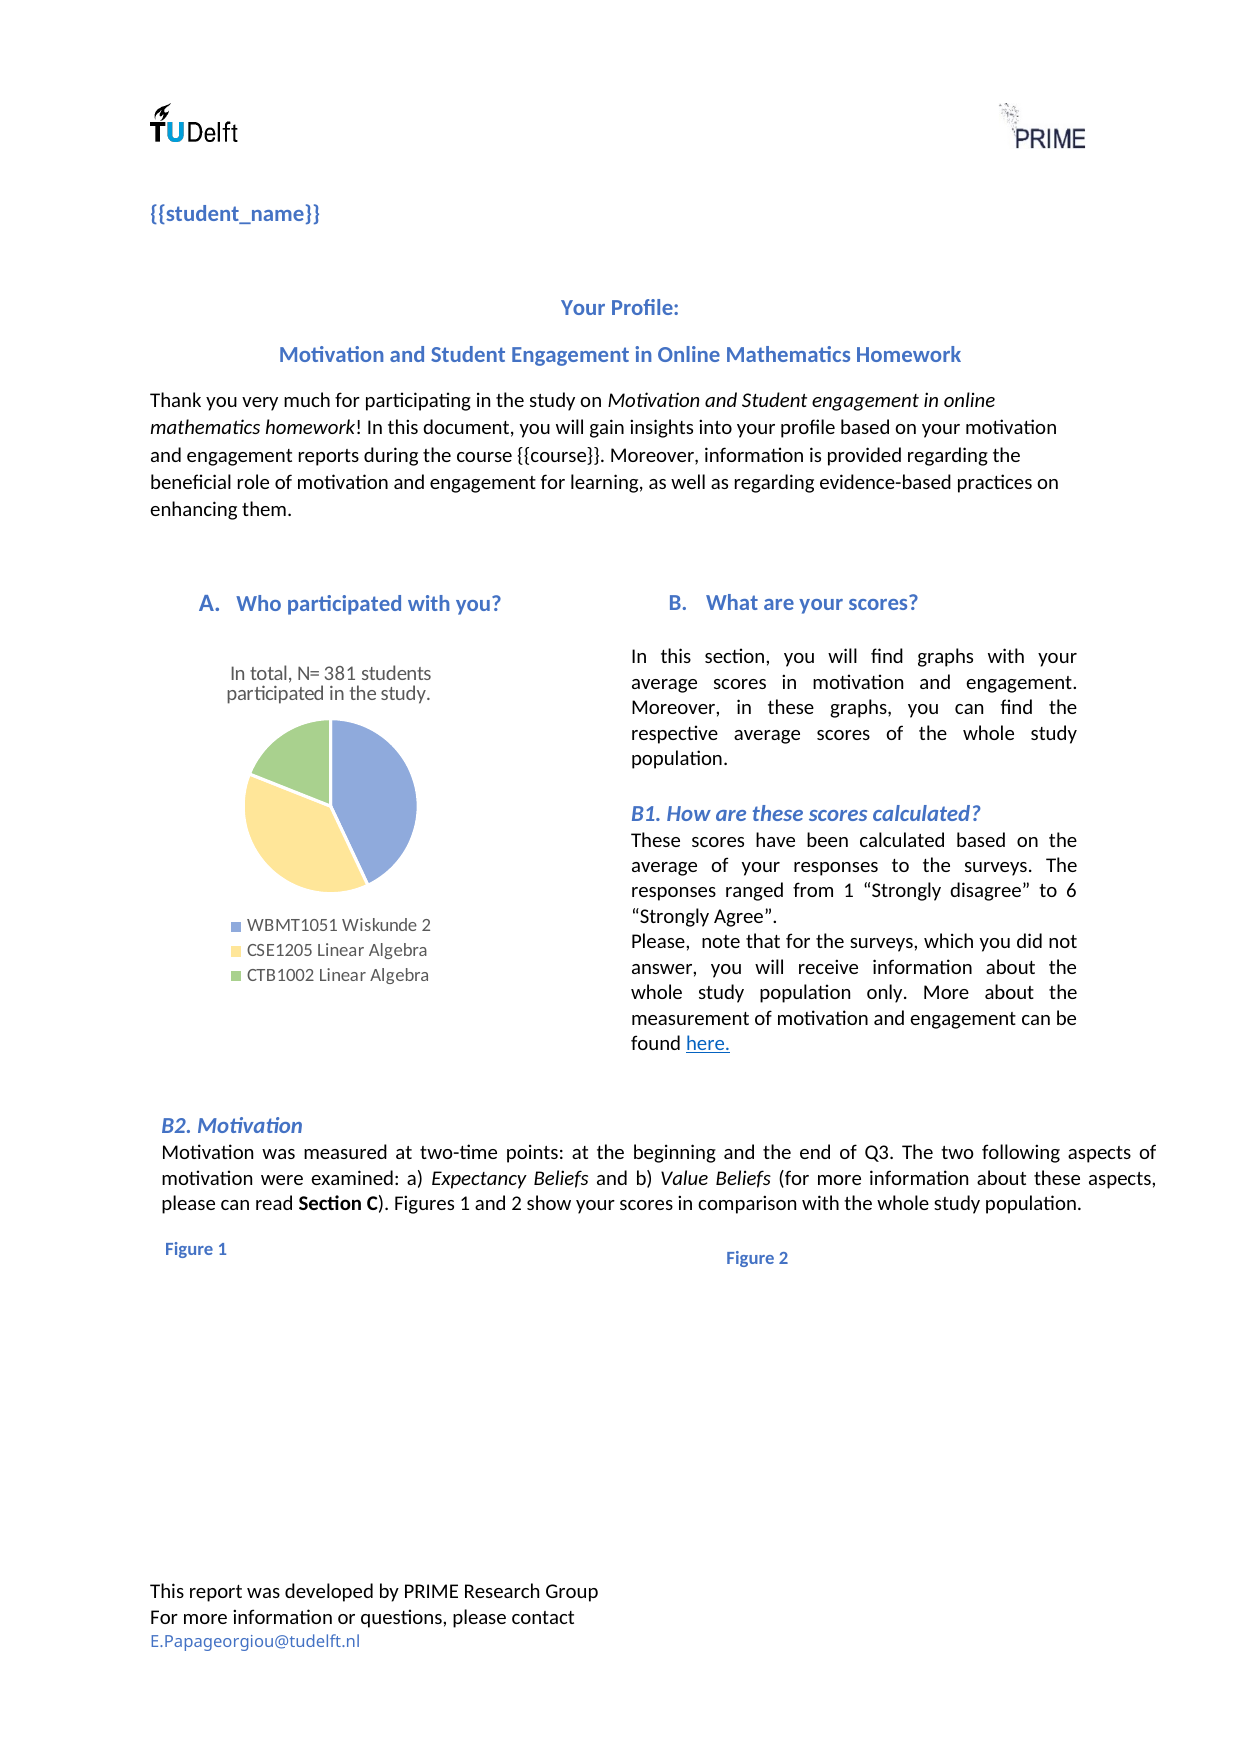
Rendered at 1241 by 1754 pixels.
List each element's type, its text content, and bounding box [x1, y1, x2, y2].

table_cell Motivation was measured at two-time points: at the beginning and the end of Q3. The two following aspects of motivation were examined: a) Expectancy Beliefs and b) Value Beliefs (for more information about these aspects, please can read Section C). Figures 1 and 2 show your scores in comparison with the whole study population. [150, 1140, 1169, 1216]
table_cell B2. Motivation [150, 1112, 1169, 1139]
text {{student_name}} [150, 199, 1090, 228]
table_header What are your scores? [620, 588, 1089, 644]
picture [150, 103, 238, 142]
table_header Who participated with you? [150, 588, 619, 644]
picture [998, 103, 1085, 149]
table_cell In this section, you will find graphs with your average scores in motivation and engagement. Moreover, in these graphs, you can find the respective average scores of the whole study population. B1. How are these scores calculated? These scores have been calculated based on the average of your responses to the surveys. The responses ranged from 1 “Strongly disagree” to 6 “Strongly Agree”. Please, note that for the surveys, which you did not answer, you will receive information about the whole study population only. More about the measurement of motivation and engagement can be found here. [620, 644, 1089, 1112]
text Your Profile: [150, 293, 1090, 321]
table_cell [150, 644, 619, 1112]
text Motivation and Student Engagement in Online Mathematics Homework [150, 340, 1090, 368]
text Thank you very much for participating in the study on Motivation and Student engagement in online mathematics homework! In this document, you will gain insights into your profile based on your motivation and engagement reports during the course {{course}}. Moreover, information is provided regarding the beneficial role of motivation and engagement for learning, as well as regarding evidence-based practices on enhancing them. [150, 387, 1090, 522]
